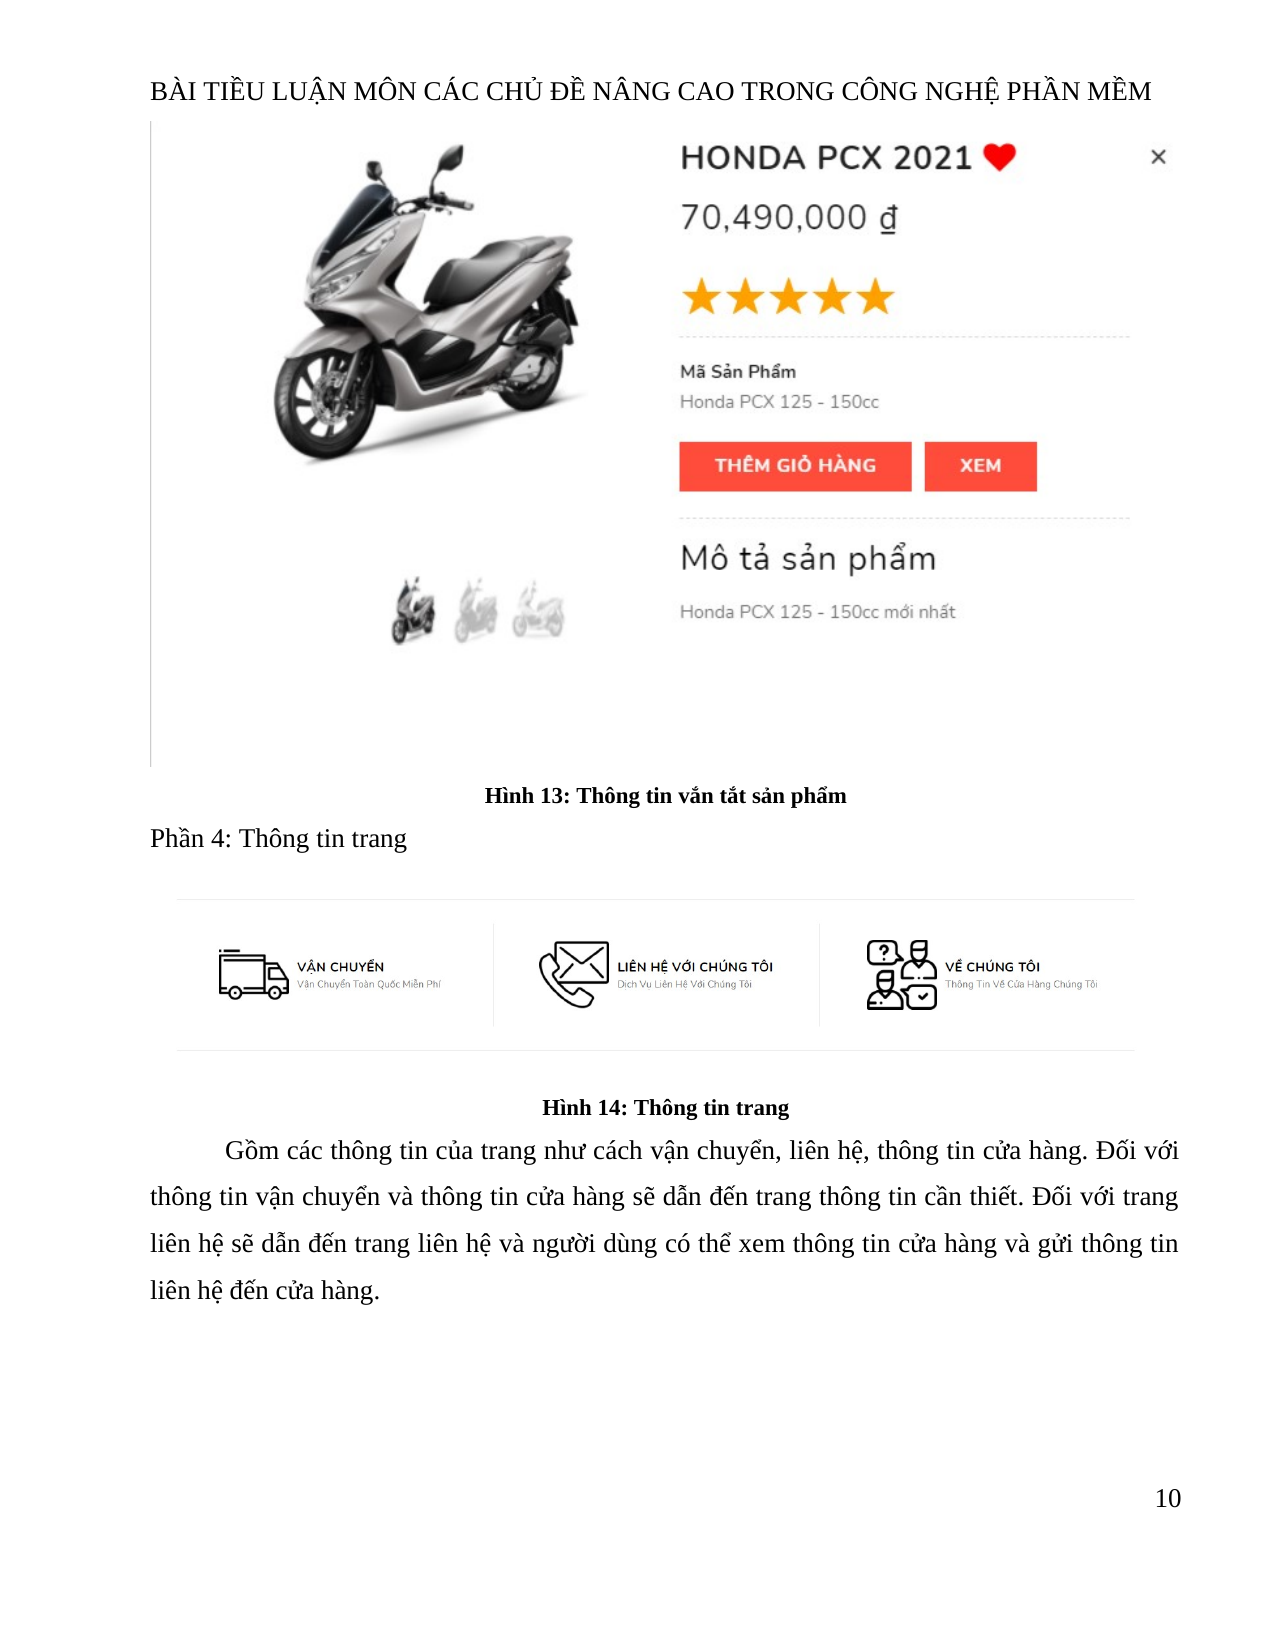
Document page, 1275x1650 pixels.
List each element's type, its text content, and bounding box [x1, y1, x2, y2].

text Gồm các thông tin của trang như cách vận chuyển, liên hệ, thông tin cửa hàng. Đối với thông tin vận chuyển và thông tin cửa hàng sẽ dẫn đến trang thông tin cần thiết. Đối với trang liên hệ sẽ dẫn đến trang liên hệ và người dùng có thể xem thông tin cửa hàng và gửi thông tin liên hệ đến cửa hàng. [150, 1134, 1181, 1305]
text Hình 14: Thông tin trang [150, 1094, 1181, 1121]
text Hình 13: Thông tin vắn tắt sản phẩm [150, 782, 1181, 809]
picture [150, 121, 1182, 767]
picture [150, 868, 1182, 1079]
text Phần 4: Thông tin trang [150, 822, 1181, 853]
